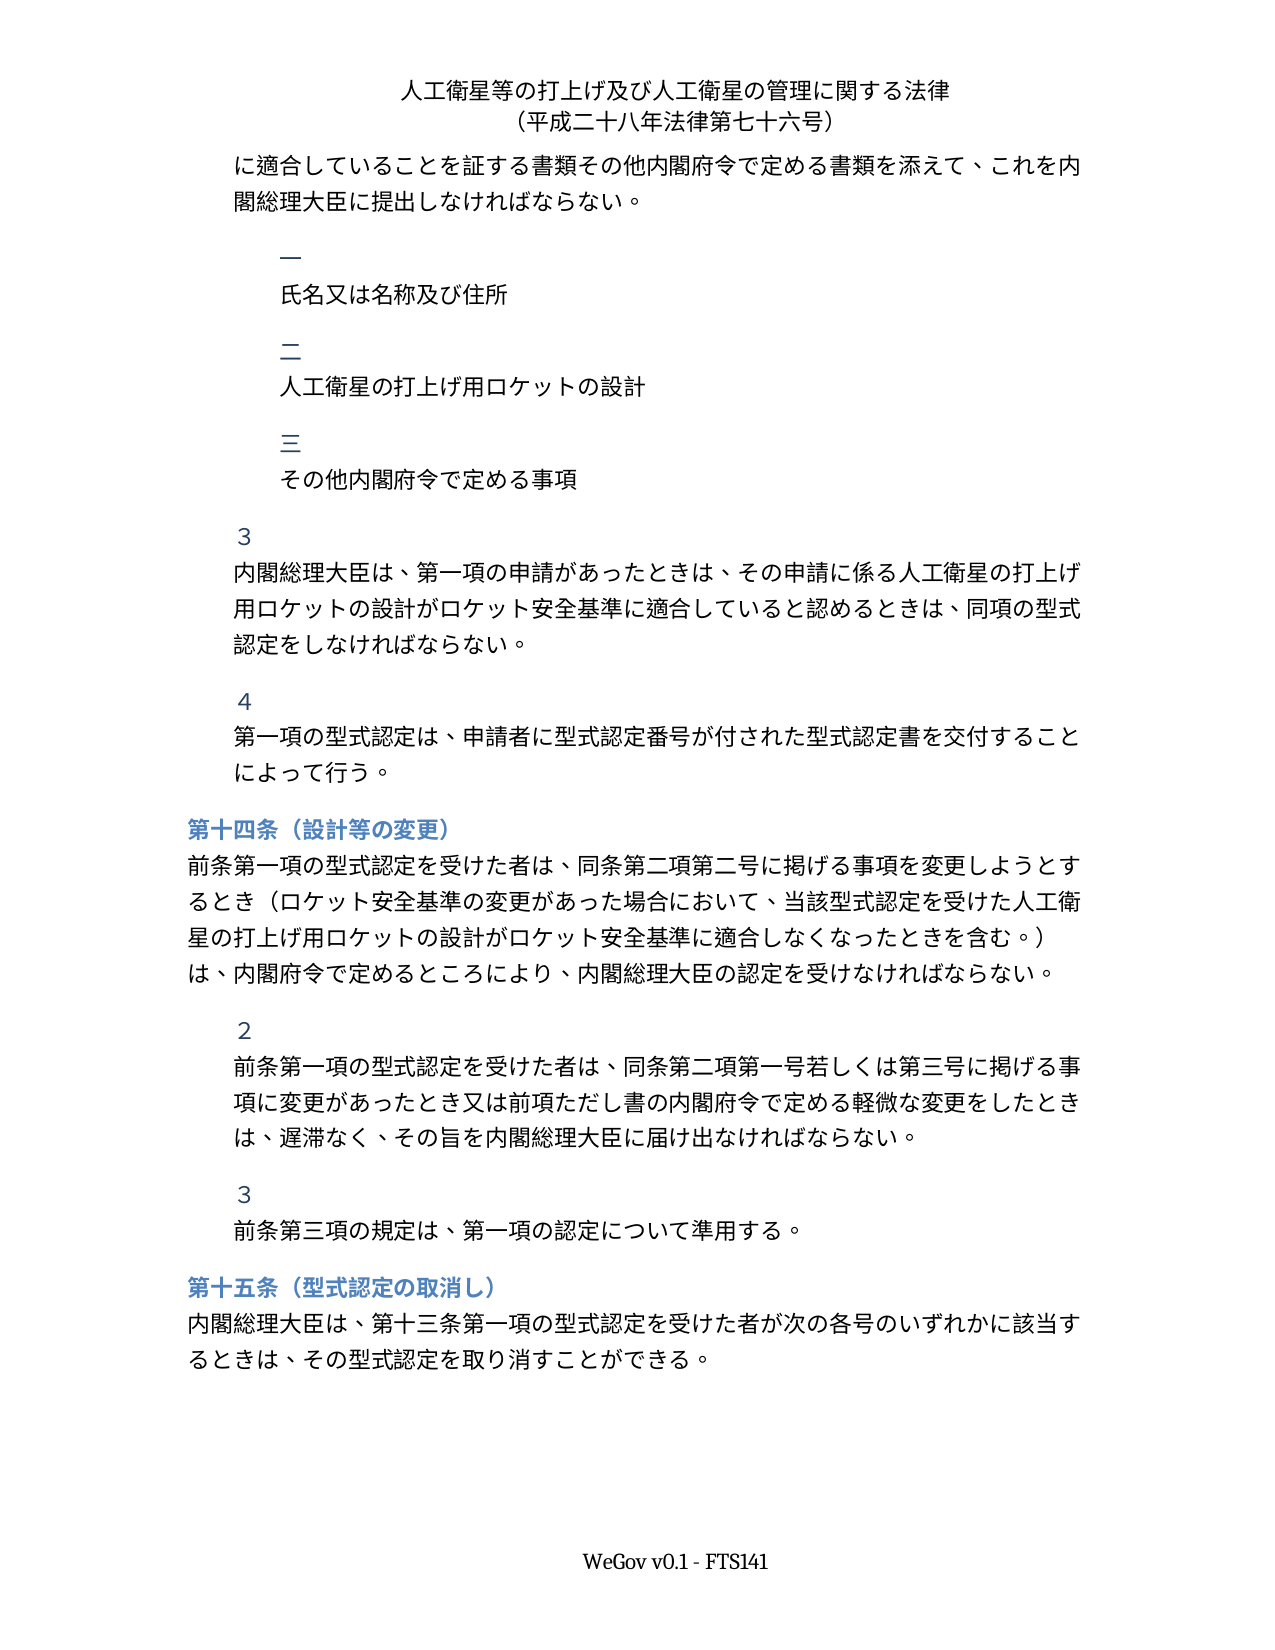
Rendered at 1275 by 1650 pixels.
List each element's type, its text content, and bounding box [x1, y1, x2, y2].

text 人工衛星の打上げ用ロケットの設計 [279, 371, 1087, 403]
subtitle 二 [279, 335, 1087, 367]
subtitle 一 [279, 243, 1087, 274]
text その他内閣府令で定める事項 [279, 464, 1087, 495]
subtitle ３ [233, 521, 1087, 552]
text 内閣総理大臣は、第一項の申請があったときは、その申請に係る人工衛星の打上げ用ロケットの設計がロケット安全基準に適合していると認めるときは、同項の型式認定をしなければならない。 [233, 557, 1087, 660]
subtitle 第十五条（型式認定の取消し） [187, 1272, 1087, 1303]
text 氏名又は名称及び住所 [279, 279, 1087, 310]
text 第一項の型式認定は、申請者に型式認定番号が付された型式認定書を交付することによって行う。 [233, 721, 1087, 788]
text 前条第三項の規定は、第一項の認定について準用する。 [233, 1215, 1087, 1246]
text 前条第一項の型式認定を受けた者は、同条第二項第二号に掲げる事項を変更しようとするとき（ロケット安全基準の変更があった場合において、当該型式認定を受けた人工衛星の打上げ用ロケットの設計がロケット安全基準に適合しなくなったときを含む。）は、内閣府令で定めるところにより、内閣総理大臣の認定を受けなければならない。 [187, 850, 1087, 989]
text 内閣総理大臣は、第十三条第一項の型式認定を受けた者が次の各号のいずれかに該当するときは、その型式認定を取り消すことができる。 [187, 1308, 1087, 1375]
subtitle ２ [233, 1014, 1087, 1046]
subtitle 三 [279, 428, 1087, 459]
subtitle ３ [233, 1179, 1087, 1210]
subtitle ４ [233, 685, 1087, 717]
subtitle 第十四条（設計等の変更） [187, 814, 1087, 845]
text 前項の型式認定を受けようとする者は、内閣府令で定めるところにより、次に掲げる事項を記載した申請書に人工衛星の打上げ用ロケットの設計がロケット安全基準に適合していることを証する書類その他内閣府令で定める書類を添えて、これを内閣総理大臣に提出しなければならない。 [233, 150, 1087, 217]
text 前条第一項の型式認定を受けた者は、同条第二項第一号若しくは第三号に掲げる事項に変更があったとき又は前項ただし書の内閣府令で定める軽微な変更をしたときは、遅滞なく、その旨を内閣総理大臣に届け出なければならない。 [233, 1051, 1087, 1154]
